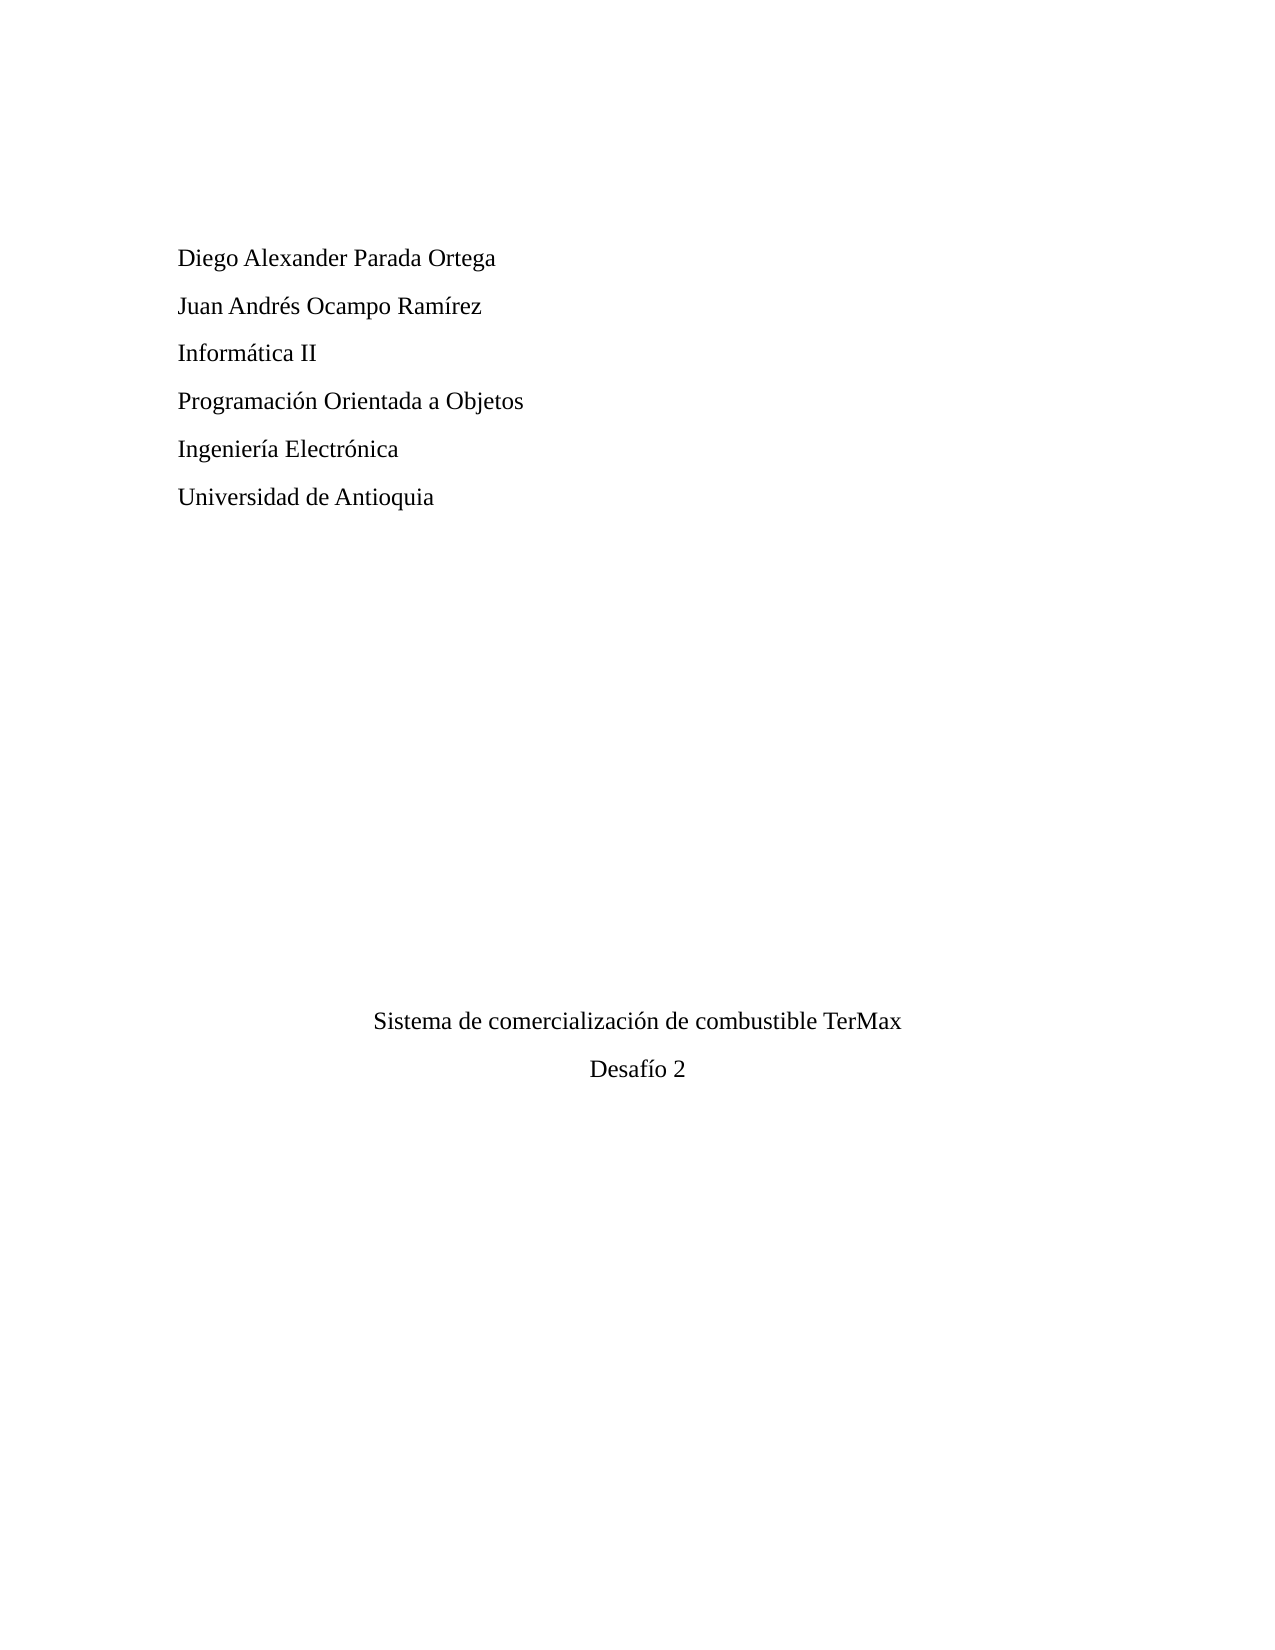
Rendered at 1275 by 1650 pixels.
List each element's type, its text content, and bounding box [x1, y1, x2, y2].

text Ingeniería Electrónica [177, 434, 1098, 463]
text Sistema de comercialización de combustible TerMax [177, 1006, 1098, 1035]
text Juan Andrés Ocampo Ramírez [177, 291, 1098, 319]
text Informática II [177, 338, 1098, 367]
text Programación Orientada a Objetos [177, 386, 1098, 415]
text Universidad de Antioquia [177, 482, 1098, 510]
text Diego Alexander Parada Ortega [177, 243, 1098, 272]
text Desafío 2 [177, 1054, 1098, 1083]
